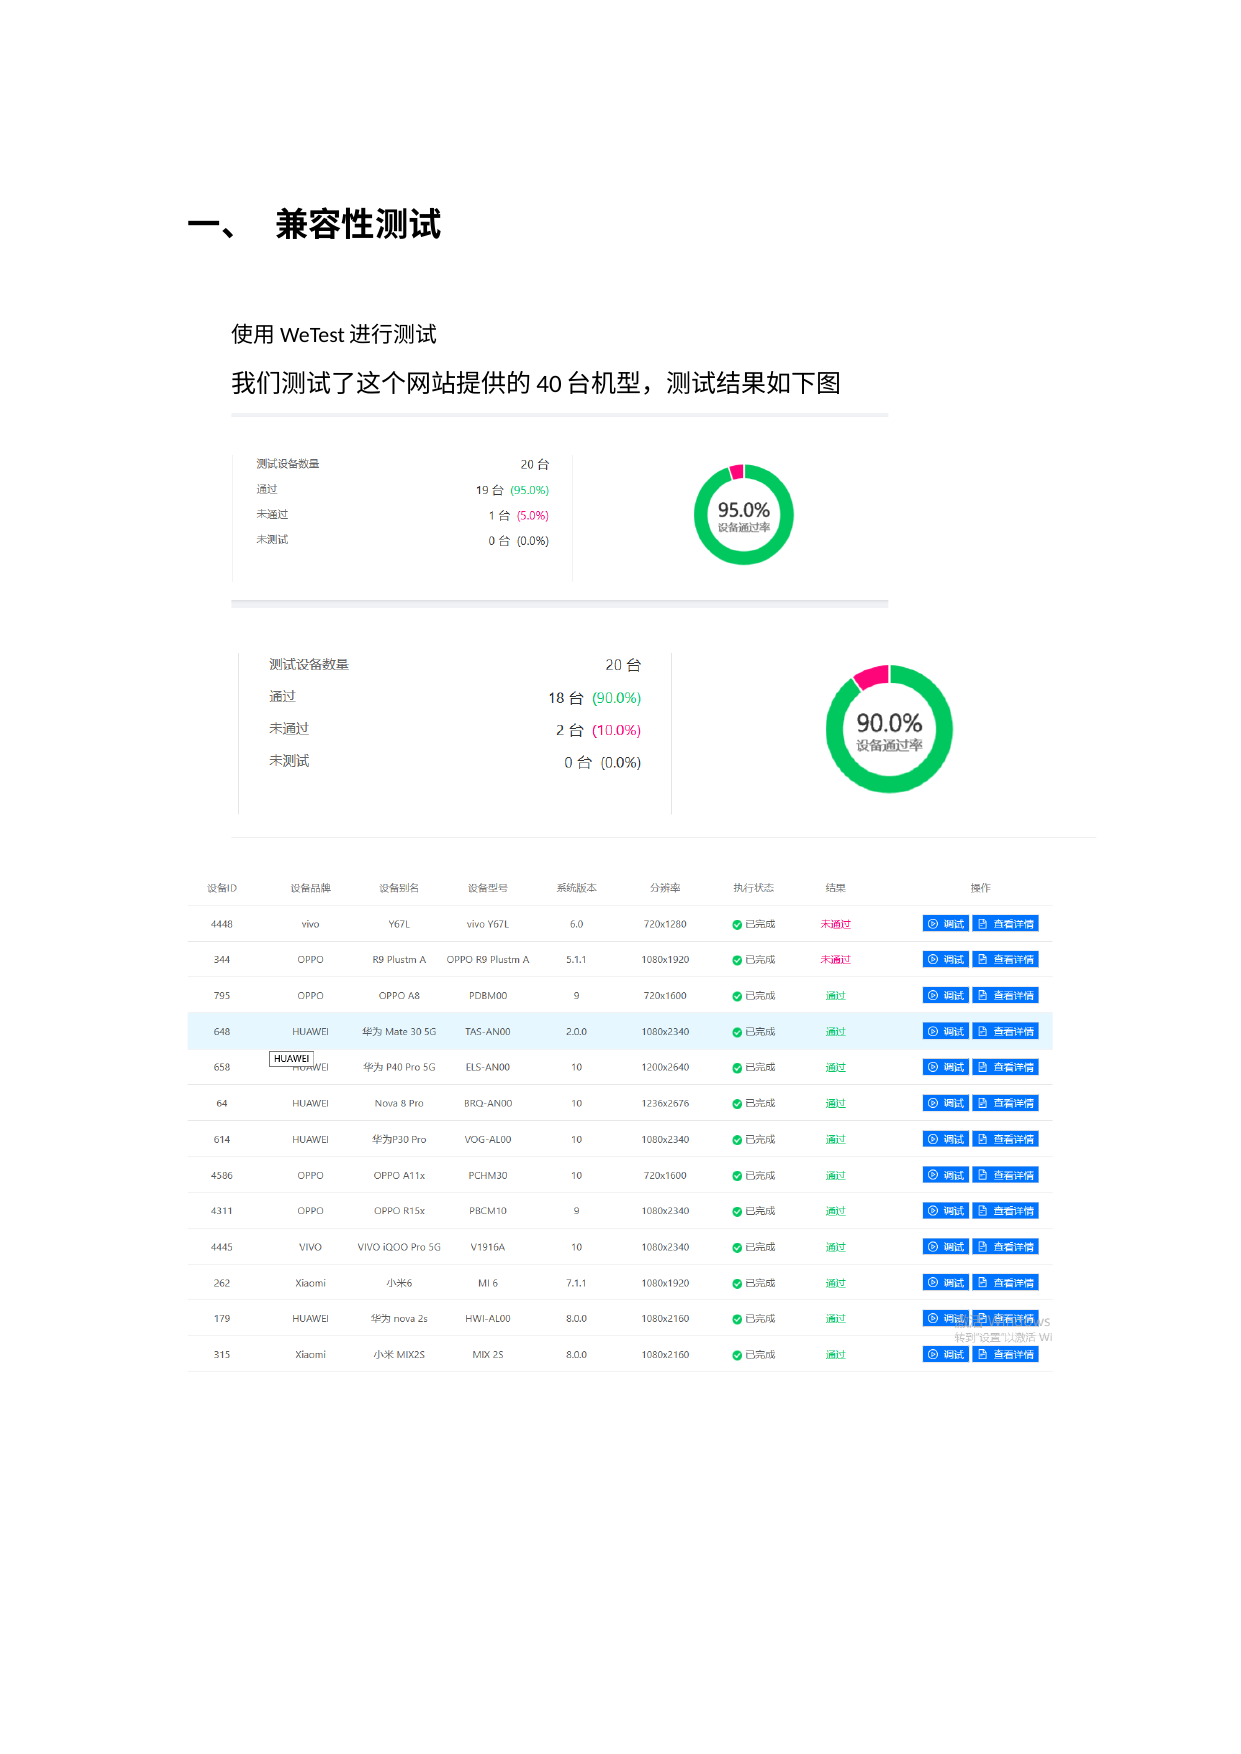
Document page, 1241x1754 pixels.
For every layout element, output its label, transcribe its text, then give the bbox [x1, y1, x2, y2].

subtitle 兼容性测试 [187, 189, 1053, 254]
picture [187, 868, 1053, 1372]
text 使用 WeTest进行测试 [187, 316, 1053, 349]
picture [231, 413, 1097, 838]
text 我们测试了这个网站提供的40台机型，测试结果如下图 [231, 349, 1053, 414]
